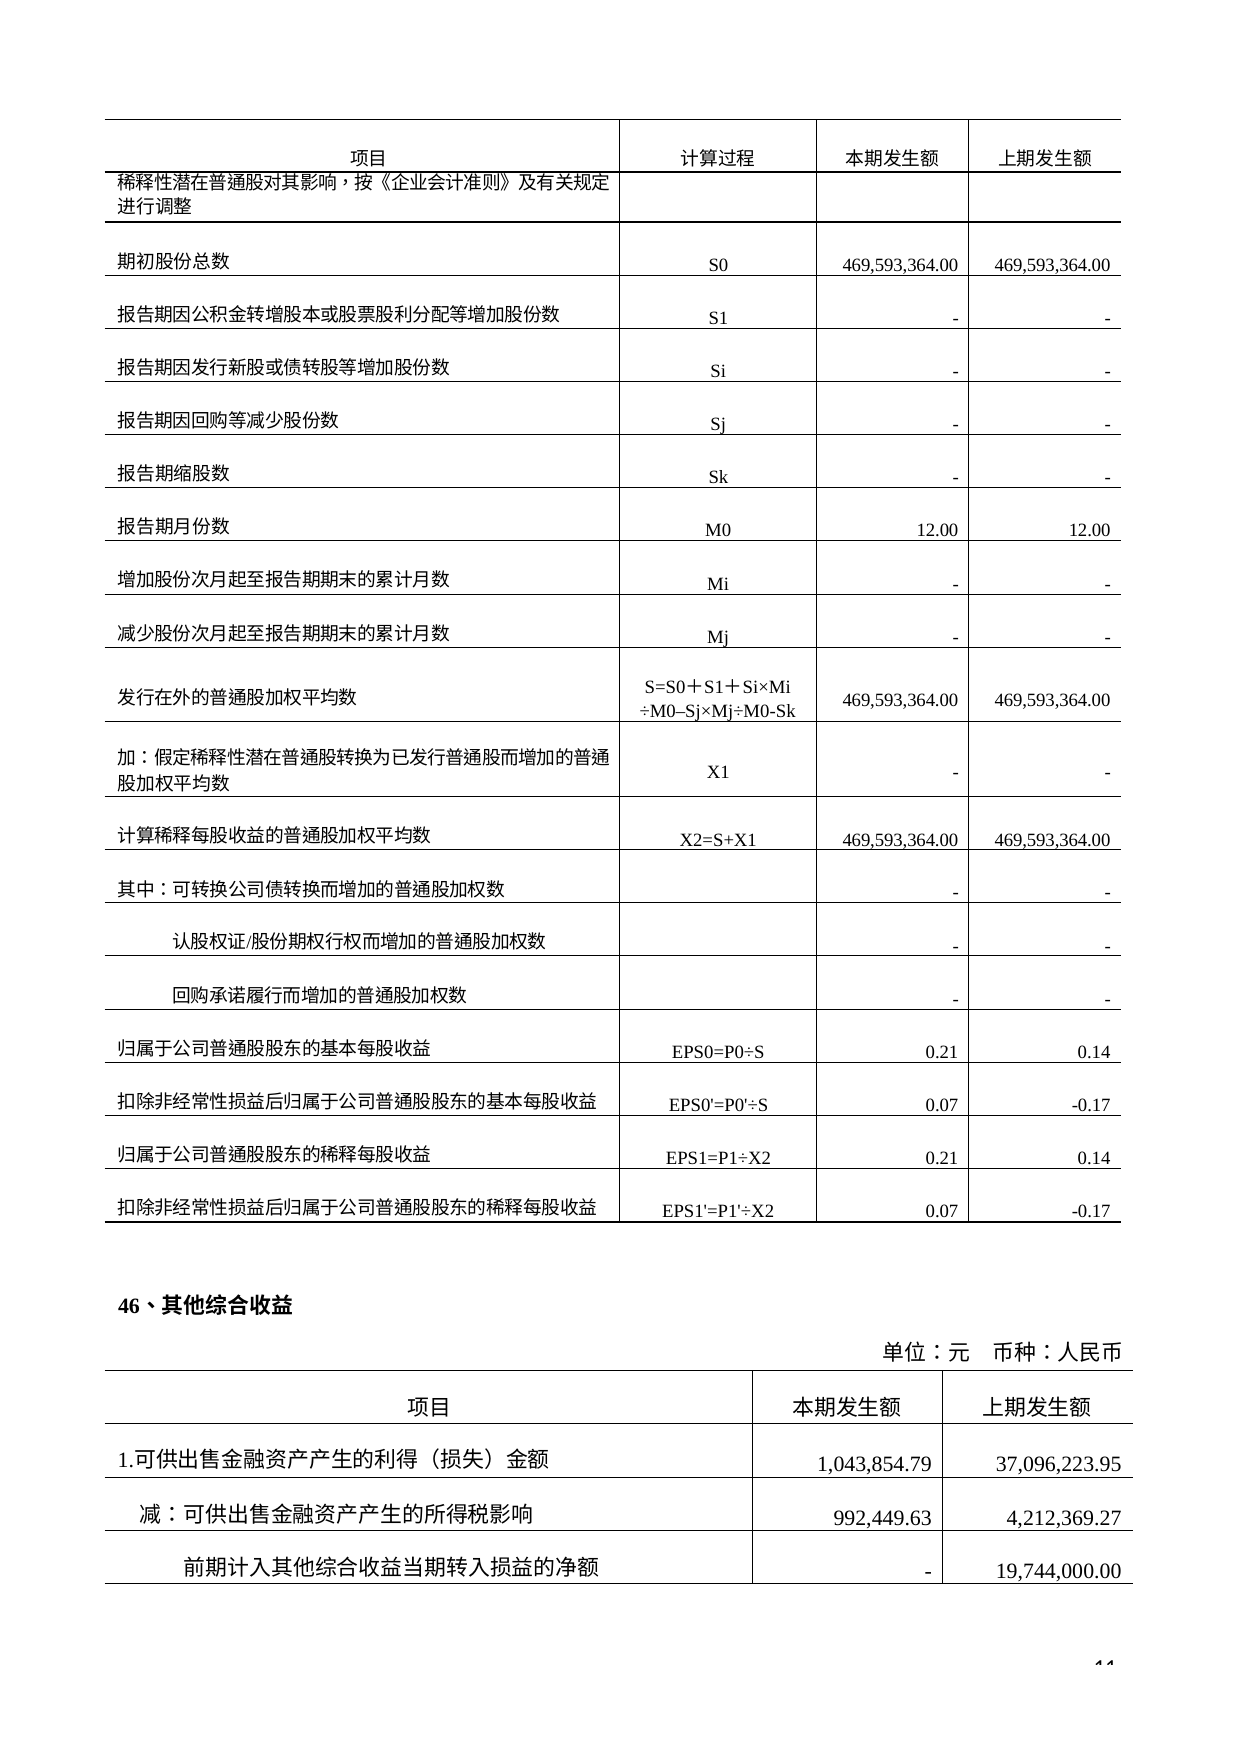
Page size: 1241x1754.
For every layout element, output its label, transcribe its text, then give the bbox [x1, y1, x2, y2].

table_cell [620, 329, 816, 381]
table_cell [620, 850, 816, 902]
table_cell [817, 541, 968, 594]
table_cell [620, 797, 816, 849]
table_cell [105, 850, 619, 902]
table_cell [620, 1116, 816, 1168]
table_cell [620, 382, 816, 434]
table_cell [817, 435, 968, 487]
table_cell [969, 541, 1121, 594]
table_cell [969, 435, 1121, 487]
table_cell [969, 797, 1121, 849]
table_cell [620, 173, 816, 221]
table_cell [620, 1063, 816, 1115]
text 单位：元 币种：人民币 [94, 1337, 1123, 1367]
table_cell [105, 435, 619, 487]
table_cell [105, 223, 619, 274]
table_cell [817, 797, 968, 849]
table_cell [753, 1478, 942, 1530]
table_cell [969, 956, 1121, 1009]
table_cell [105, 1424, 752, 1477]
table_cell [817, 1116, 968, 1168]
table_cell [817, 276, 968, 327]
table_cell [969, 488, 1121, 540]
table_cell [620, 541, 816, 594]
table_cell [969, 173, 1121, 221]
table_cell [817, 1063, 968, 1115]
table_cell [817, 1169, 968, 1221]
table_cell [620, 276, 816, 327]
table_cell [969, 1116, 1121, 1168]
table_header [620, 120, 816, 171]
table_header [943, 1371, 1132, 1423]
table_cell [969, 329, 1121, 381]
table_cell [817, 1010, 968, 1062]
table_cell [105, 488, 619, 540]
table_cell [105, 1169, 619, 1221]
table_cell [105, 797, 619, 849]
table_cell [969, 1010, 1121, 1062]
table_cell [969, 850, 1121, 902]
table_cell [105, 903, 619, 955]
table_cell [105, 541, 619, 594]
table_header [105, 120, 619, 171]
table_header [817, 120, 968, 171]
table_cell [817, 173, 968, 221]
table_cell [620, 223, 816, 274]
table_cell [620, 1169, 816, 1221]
subtitle 46、其他综合收益 [118, 1290, 1146, 1319]
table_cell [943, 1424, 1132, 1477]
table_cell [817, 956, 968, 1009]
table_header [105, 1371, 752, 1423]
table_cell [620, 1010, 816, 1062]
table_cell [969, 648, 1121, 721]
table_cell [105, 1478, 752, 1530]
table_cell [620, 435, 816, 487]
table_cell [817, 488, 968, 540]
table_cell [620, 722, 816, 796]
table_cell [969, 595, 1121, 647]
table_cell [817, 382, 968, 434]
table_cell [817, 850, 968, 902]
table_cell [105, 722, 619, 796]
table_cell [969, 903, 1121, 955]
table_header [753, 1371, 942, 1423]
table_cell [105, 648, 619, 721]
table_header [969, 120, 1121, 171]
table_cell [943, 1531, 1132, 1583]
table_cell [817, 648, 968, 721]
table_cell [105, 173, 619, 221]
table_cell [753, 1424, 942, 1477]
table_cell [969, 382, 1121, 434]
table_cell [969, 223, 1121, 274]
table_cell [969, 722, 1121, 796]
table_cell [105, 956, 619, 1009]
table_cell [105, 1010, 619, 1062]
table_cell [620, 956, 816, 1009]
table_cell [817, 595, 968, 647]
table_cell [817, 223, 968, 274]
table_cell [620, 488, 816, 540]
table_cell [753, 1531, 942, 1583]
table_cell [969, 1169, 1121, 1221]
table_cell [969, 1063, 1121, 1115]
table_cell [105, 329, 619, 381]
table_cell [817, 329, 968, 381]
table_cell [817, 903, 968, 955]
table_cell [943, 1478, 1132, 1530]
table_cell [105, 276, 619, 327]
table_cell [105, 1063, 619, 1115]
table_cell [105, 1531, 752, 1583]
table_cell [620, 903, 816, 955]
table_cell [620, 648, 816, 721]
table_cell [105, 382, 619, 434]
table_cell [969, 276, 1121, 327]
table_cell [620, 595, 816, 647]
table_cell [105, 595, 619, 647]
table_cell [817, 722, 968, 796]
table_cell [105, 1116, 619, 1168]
